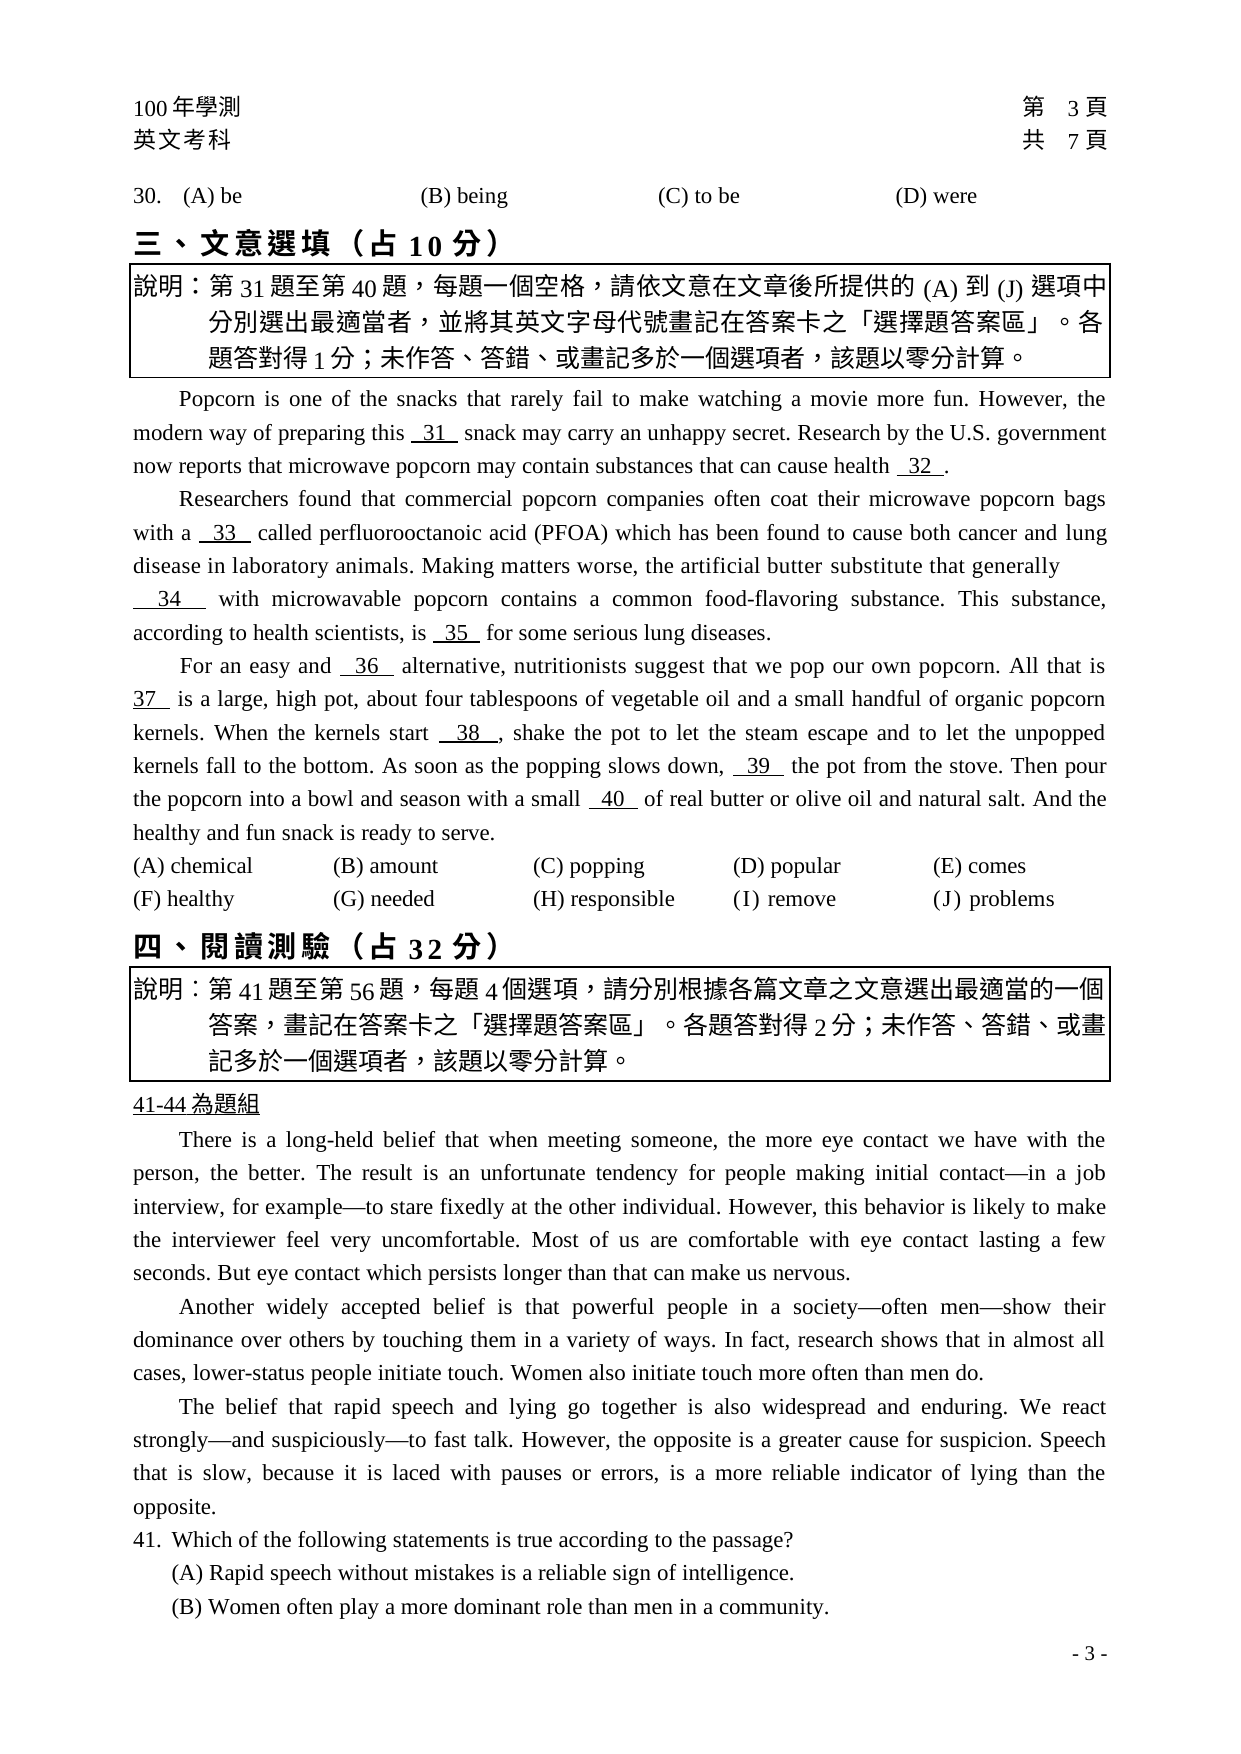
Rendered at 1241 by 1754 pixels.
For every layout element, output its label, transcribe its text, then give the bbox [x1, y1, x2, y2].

text (B) Women often play a more dominant role than men in a community. [171, 1586, 1107, 1619]
text 三、文意選填（占10分） [133, 221, 1107, 263]
text 41-44為題組 [133, 1082, 1107, 1119]
text 30. (A) be (B) being (C) to be (D) were [133, 177, 1107, 208]
text Popcorn is one of the snacks that rarely fail to make watching a movie more fun. However, the modern way of preparing this 31 snack may carry an unhappy secret. Research by the government now reports that microwave popcorn may contain substances that can cause health 32 . [133, 378, 1107, 478]
text (F) healthy (G) needed (H) responsible (I) remove (J) problems [133, 878, 1107, 912]
text There is a long-held belief that when meeting someone, the more eye contact we have with the person, the better. The result is an unfortunate tendency for people making initial contact—in a job interview, for example—to stare fixedly at the other individual. However, this behavior is likely to make the interviewer feel very uncomfortable. Most of us are comfortable with eye contact lasting a few seconds. But eye contact which persists longer than that can make us nervous. [133, 1119, 1107, 1286]
text (A) chemical (B) amount (C) popping (D) popular (E) comes [133, 845, 1107, 878]
text Another widely accepted belief is that powerful people in a society—often men—show their dominance over others by touching them in a variety of ways. In fact, research shows that in almost all cases, lower-status people initiate touch. Women also initiate touch more often than men do. [133, 1286, 1107, 1386]
text The belief that rapid speech and lying go together is also widespread and enduring. We react strongly—and suspiciously—to fast talk. However, the opposite is a greater cause for suspicion. Speech that is slow, because it is laced with pauses or errors, is a more reliable indicator of lying than the opposite. [133, 1386, 1107, 1519]
text (A) Rapid speech without mistakes is a reliable sign of intelligence. [171, 1552, 1107, 1586]
text Researchers found that commercial popcorn companies often coat their microwave popcorn bags with a 33 called perfluorooctanoic acid (PFOA) which has been found to cause both cancer and lung disease in laboratory animals. Making matters worse, the artificial butter substitute that generally 34 with microwavable popcorn contains a common food-flavoring substance. This substance, according to health scientists, is 35 for some serious lung diseases. [133, 478, 1107, 645]
text 說明︰第41題至第56題，每題4個選項，請分別根據各篇文章之文意選出最適當的一個答案，畫記在答案卡之「選擇題答案區」。各題答對得2分；未作答、答錯、或畫記多於一個選項者，該題以零分計算。 [131, 968, 1109, 1080]
text 41. Which of the following statements is true according to the passage? [133, 1519, 1107, 1552]
text 四、閱讀測驗（占32分） [133, 924, 1107, 966]
text 說明：第31題至第40題，每題一個空格，請依文意在文章後所提供的 (A) 到 (J) 選項中分別選出最適當者，並將其英文字母代號畫記在答案卡之「選擇題答案區」。各題答對得1分；未作答、答錯、或畫記多於一個選項者，該題以零分計算。 [131, 265, 1109, 377]
text For an easy and 36 alternative, nutritionists suggest that we pop our own popcorn. All that is 37 is a large, high pot, about four tablespoons of vegetable oil and a small handful of organic popcorn kernels. When the kernels start 38 , shake the pot to let the steam escape and to let the unpopped kernels fall to the bottom. As soon as the popping slows down, 39 the pot from the stove. Then pour the popcorn into a bowl and season with a small 40 of real butter or olive oil and natural salt. And the healthy and fun snack is ready to serve. [133, 645, 1107, 845]
